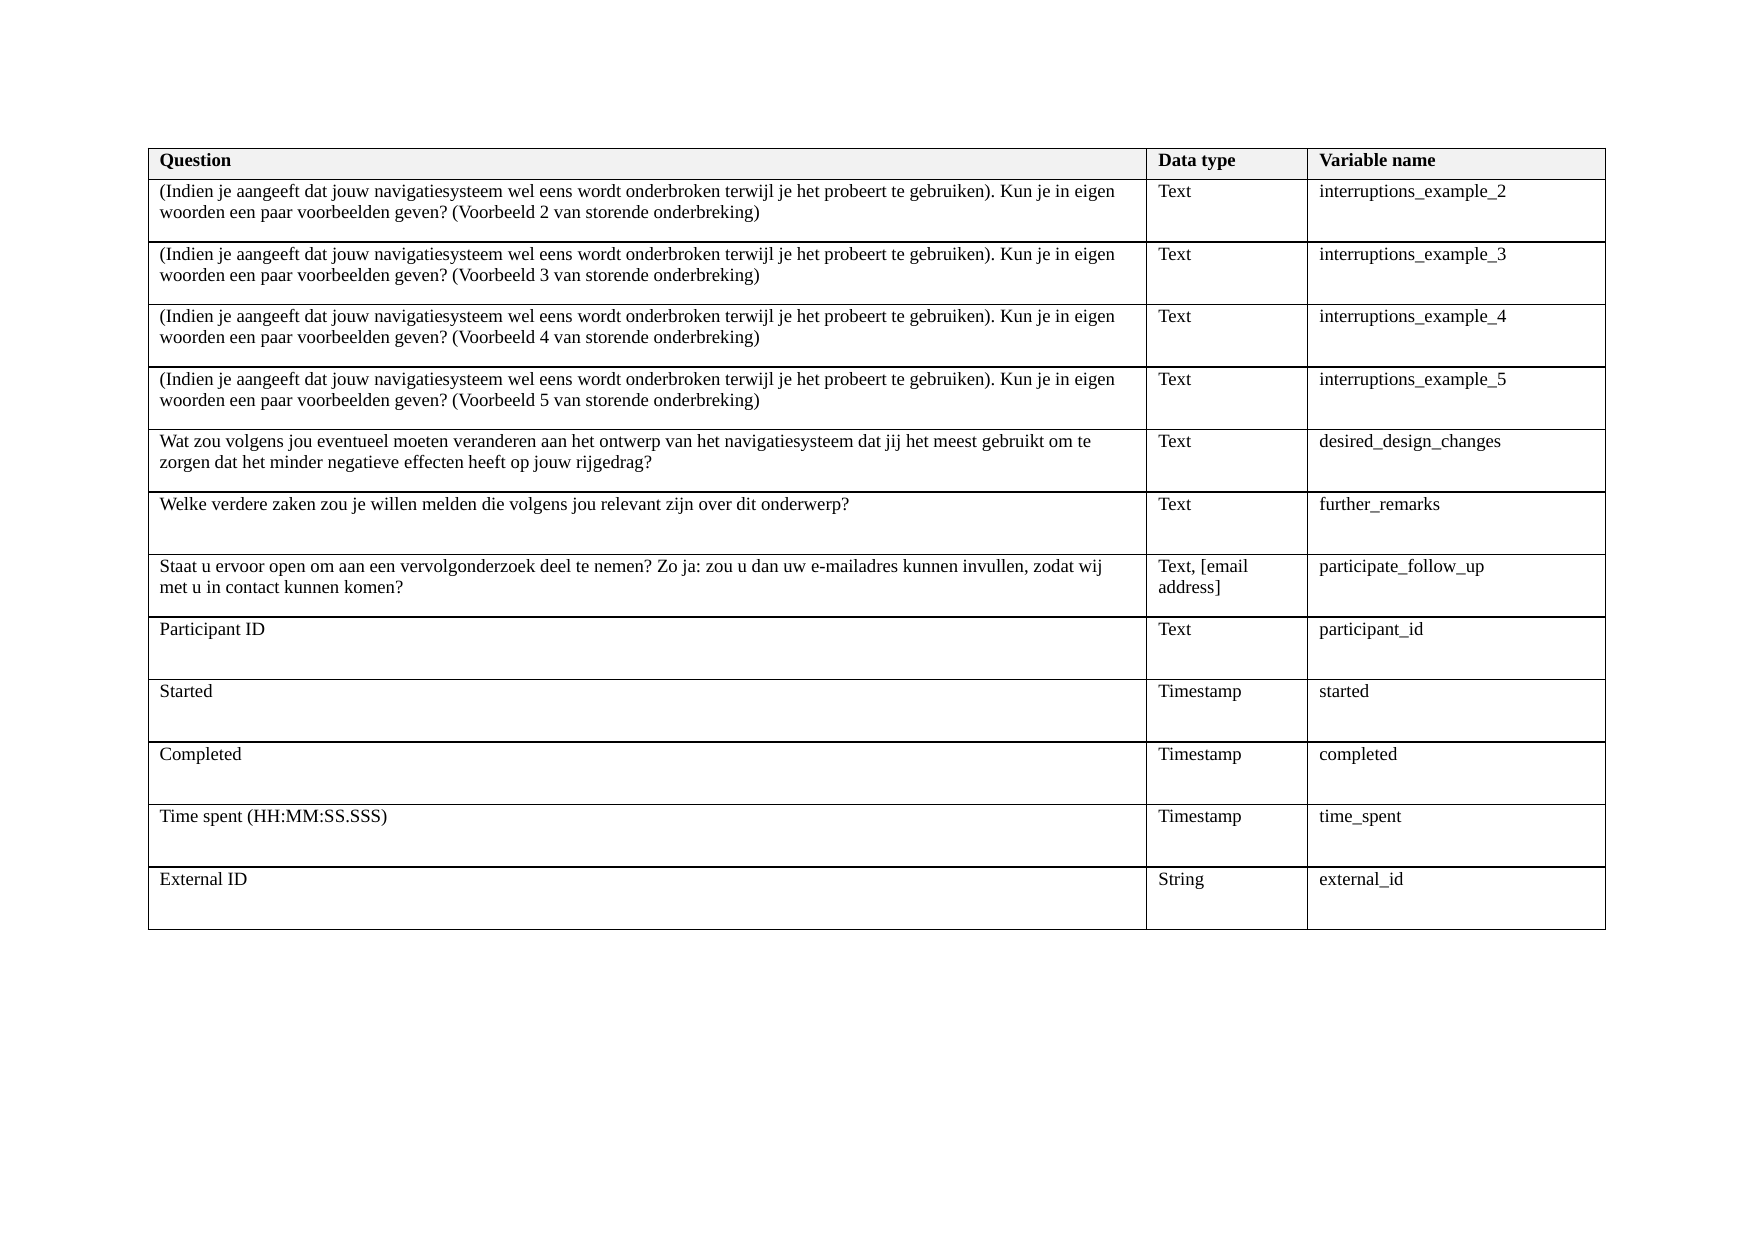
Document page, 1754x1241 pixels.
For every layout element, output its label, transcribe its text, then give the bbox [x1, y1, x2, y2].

table_cell participate_follow_up [1308, 555, 1605, 616]
table_cell Text [1147, 180, 1307, 241]
table_cell desired_design_changes [1308, 430, 1605, 491]
table_cell (Indien je aangeeft dat jouw navigatiesysteem wel eens wordt onderbroken terwijl je het probeert te gebruiken). Kun je in eigen woorden een paar voorbeelden geven? (Voorbeeld 2 van storende onderbreking) [149, 180, 1146, 241]
table_cell interruptions_example_4 [1308, 305, 1605, 366]
table_cell Completed [149, 743, 1146, 804]
table_cell Started [149, 680, 1146, 741]
table_header Data type [1147, 149, 1307, 179]
table_cell Participant ID [149, 618, 1146, 679]
table_cell interruptions_example_3 [1308, 243, 1605, 304]
table_header Question [149, 149, 1146, 179]
table_cell Text, [email address] [1147, 555, 1307, 616]
table_cell Timestamp [1147, 743, 1307, 804]
table_cell Staat u ervoor open om aan een vervolgonderzoek deel te nemen? Zo ja: zou u dan uw e-mailadres kunnen invullen, zodat wij met u in contact kunnen komen? [149, 555, 1146, 616]
table_cell Timestamp [1147, 680, 1307, 741]
table_cell External ID [149, 868, 1146, 929]
table_cell participant_id [1308, 618, 1605, 679]
table_cell Text [1147, 368, 1307, 429]
table_cell String [1147, 868, 1307, 929]
table_cell further_remarks [1308, 493, 1605, 554]
table_cell interruptions_example_2 [1308, 180, 1605, 241]
table_cell Timestamp [1147, 805, 1307, 866]
table_cell (Indien je aangeeft dat jouw navigatiesysteem wel eens wordt onderbroken terwijl je het probeert te gebruiken). Kun je in eigen woorden een paar voorbeelden geven? (Voorbeeld 4 van storende onderbreking) [149, 305, 1146, 366]
table_cell interruptions_example_5 [1308, 368, 1605, 429]
table_cell Text [1147, 430, 1307, 491]
table_cell completed [1308, 743, 1605, 804]
table_cell time_spent [1308, 805, 1605, 866]
table_cell Text [1147, 243, 1307, 304]
table_cell Text [1147, 493, 1307, 554]
table_cell started [1308, 680, 1605, 741]
table_cell external_id [1308, 868, 1605, 929]
table_cell Text [1147, 618, 1307, 679]
table_cell (Indien je aangeeft dat jouw navigatiesysteem wel eens wordt onderbroken terwijl je het probeert te gebruiken). Kun je in eigen woorden een paar voorbeelden geven? (Voorbeeld 3 van storende onderbreking) [149, 243, 1146, 304]
table_cell (Indien je aangeeft dat jouw navigatiesysteem wel eens wordt onderbroken terwijl je het probeert te gebruiken). Kun je in eigen woorden een paar voorbeelden geven? (Voorbeeld 5 van storende onderbreking) [149, 368, 1146, 429]
table_header Variable name [1308, 149, 1605, 179]
table_cell Welke verdere zaken zou je willen melden die volgens jou relevant zijn over dit onderwerp? [149, 493, 1146, 554]
table_cell Time spent (HH:MM:SS.SSS) [149, 805, 1146, 866]
table_cell Wat zou volgens jou eventueel moeten veranderen aan het ontwerp van het navigatiesysteem dat jij het meest gebruikt om te zorgen dat het minder negatieve effecten heeft op jouw rijgedrag? [149, 430, 1146, 491]
table_cell Text [1147, 305, 1307, 366]
